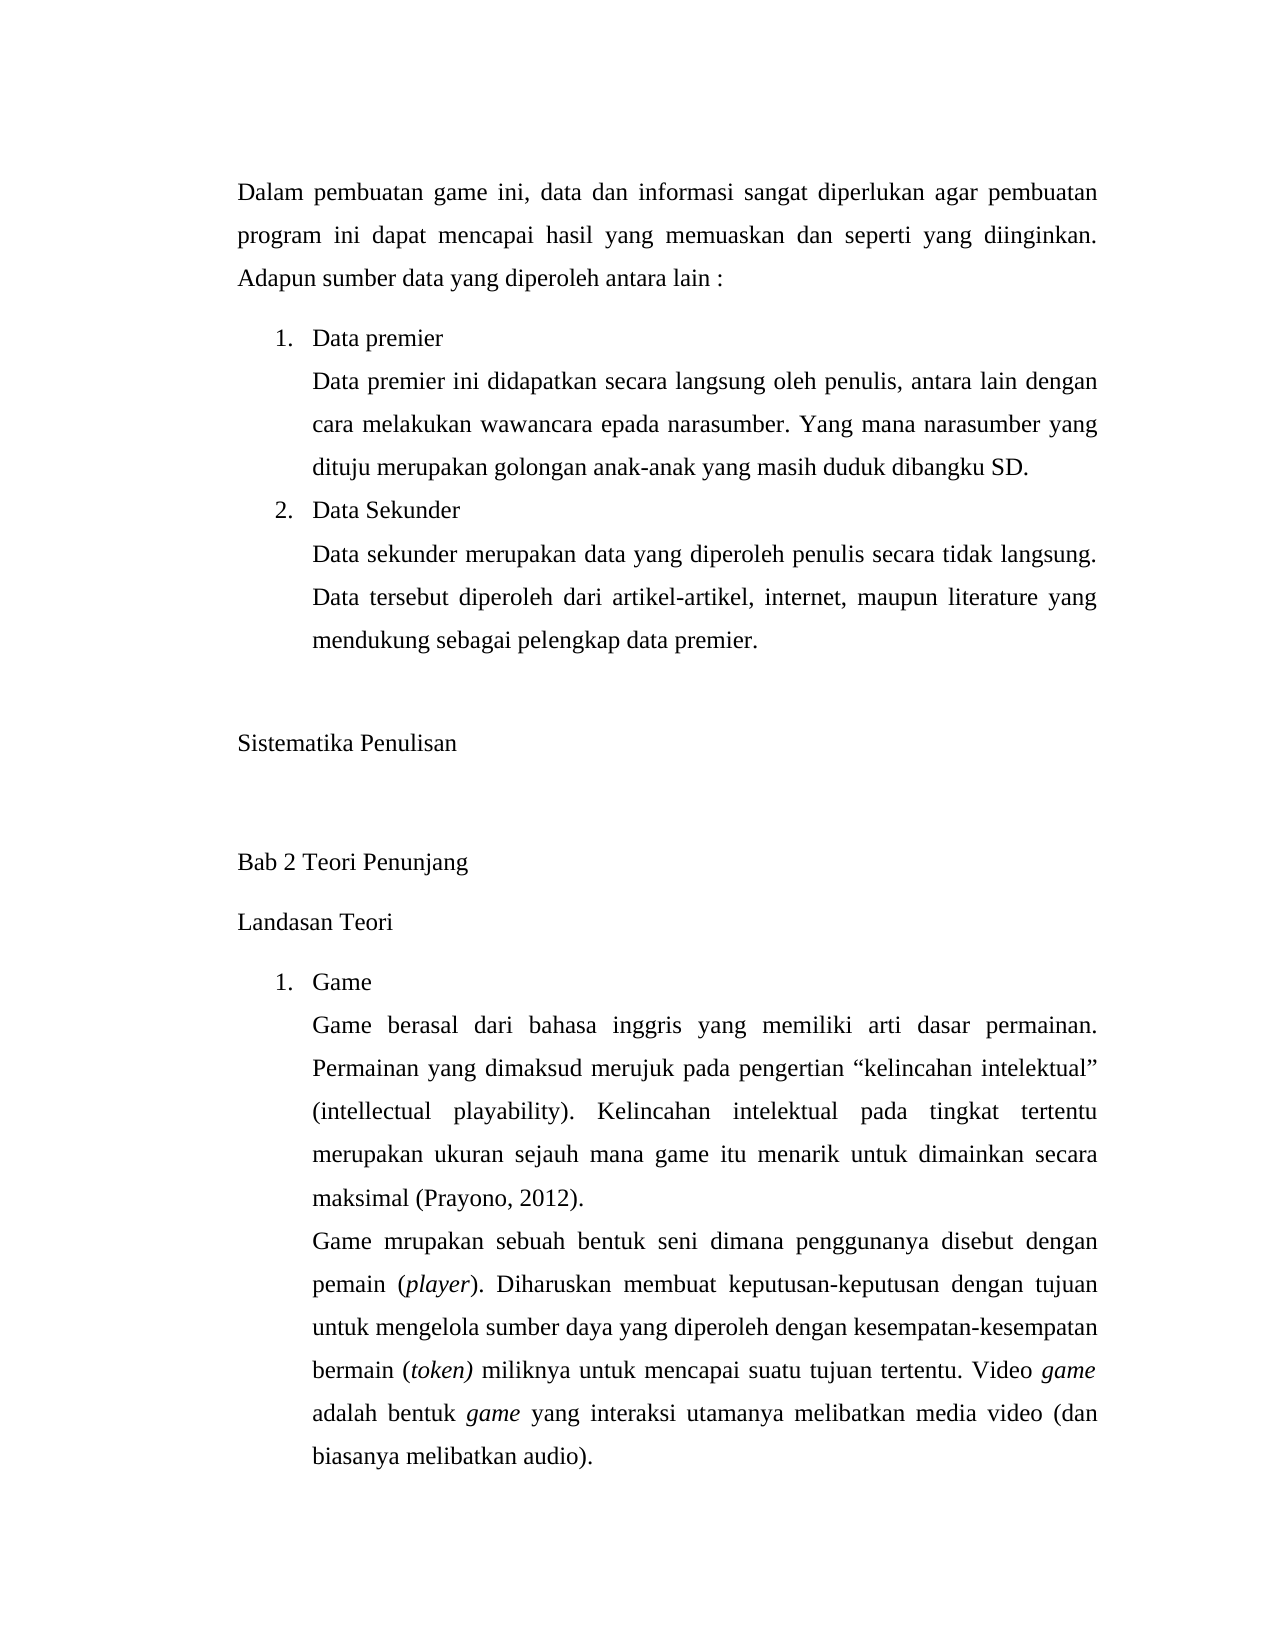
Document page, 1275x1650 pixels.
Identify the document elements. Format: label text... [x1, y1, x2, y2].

list Game [274, 967, 1098, 996]
list Data Sekunder [274, 496, 1098, 524]
list Data sekunder merupakan data yang diperoleh penulis secara tidak langsung. Data tersebut diperoleh dari artikel-artikel, internet, maupun literature yang mendukung sebagai pelengkap data premier. [312, 539, 1098, 654]
text Landasan Teori [237, 907, 1098, 936]
list Data premier ini didapatkan secara langsung oleh penulis, antara lain dengan cara melakukan wawancara epada narasumber. Yang mana narasumber yang dituju merupakan golongan anak-anak yang masih duduk dibangku SD. [312, 366, 1098, 481]
list Game mrupakan sebuah bentuk seni dimana penggunanya disebut dengan pemain (player). Diharuskan membuat keputusan-keputusan dengan tujuan untuk mengelola sumber daya yang diperoleh dengan kesempatan-kesempatan bermain (token) miliknya untuk mencapai suatu tujuan tertentu. Video game adalah bentuk game yang interaksi utamanya melibatkan media video (dan biasanya melibatkan audio). [312, 1226, 1098, 1470]
list Game berasal dari bahasa inggris yang memiliki arti dasar permainan. Permainan yang dimaksud merujuk pada pengertian “kelincahan intelektual” (intellectual playability). Kelincahan intelektual pada tingkat tertentu merupakan ukuran sejauh mana game itu menarik untuk dimainkan secara maksimal (Prayono, 2012). [312, 1010, 1098, 1211]
text Sistematika Penulisan [237, 728, 1098, 757]
text Bab 2 Teori Penunjang [237, 847, 1098, 876]
list Data premier [274, 323, 1098, 352]
text Dalam pembuatan game ini, data dan informasi sangat diperlukan agar pembuatan program ini dapat mencapai hasil yang memuaskan dan seperti yang diinginkan. Adapun sumber data yang diperoleh antara lain : [237, 177, 1098, 292]
